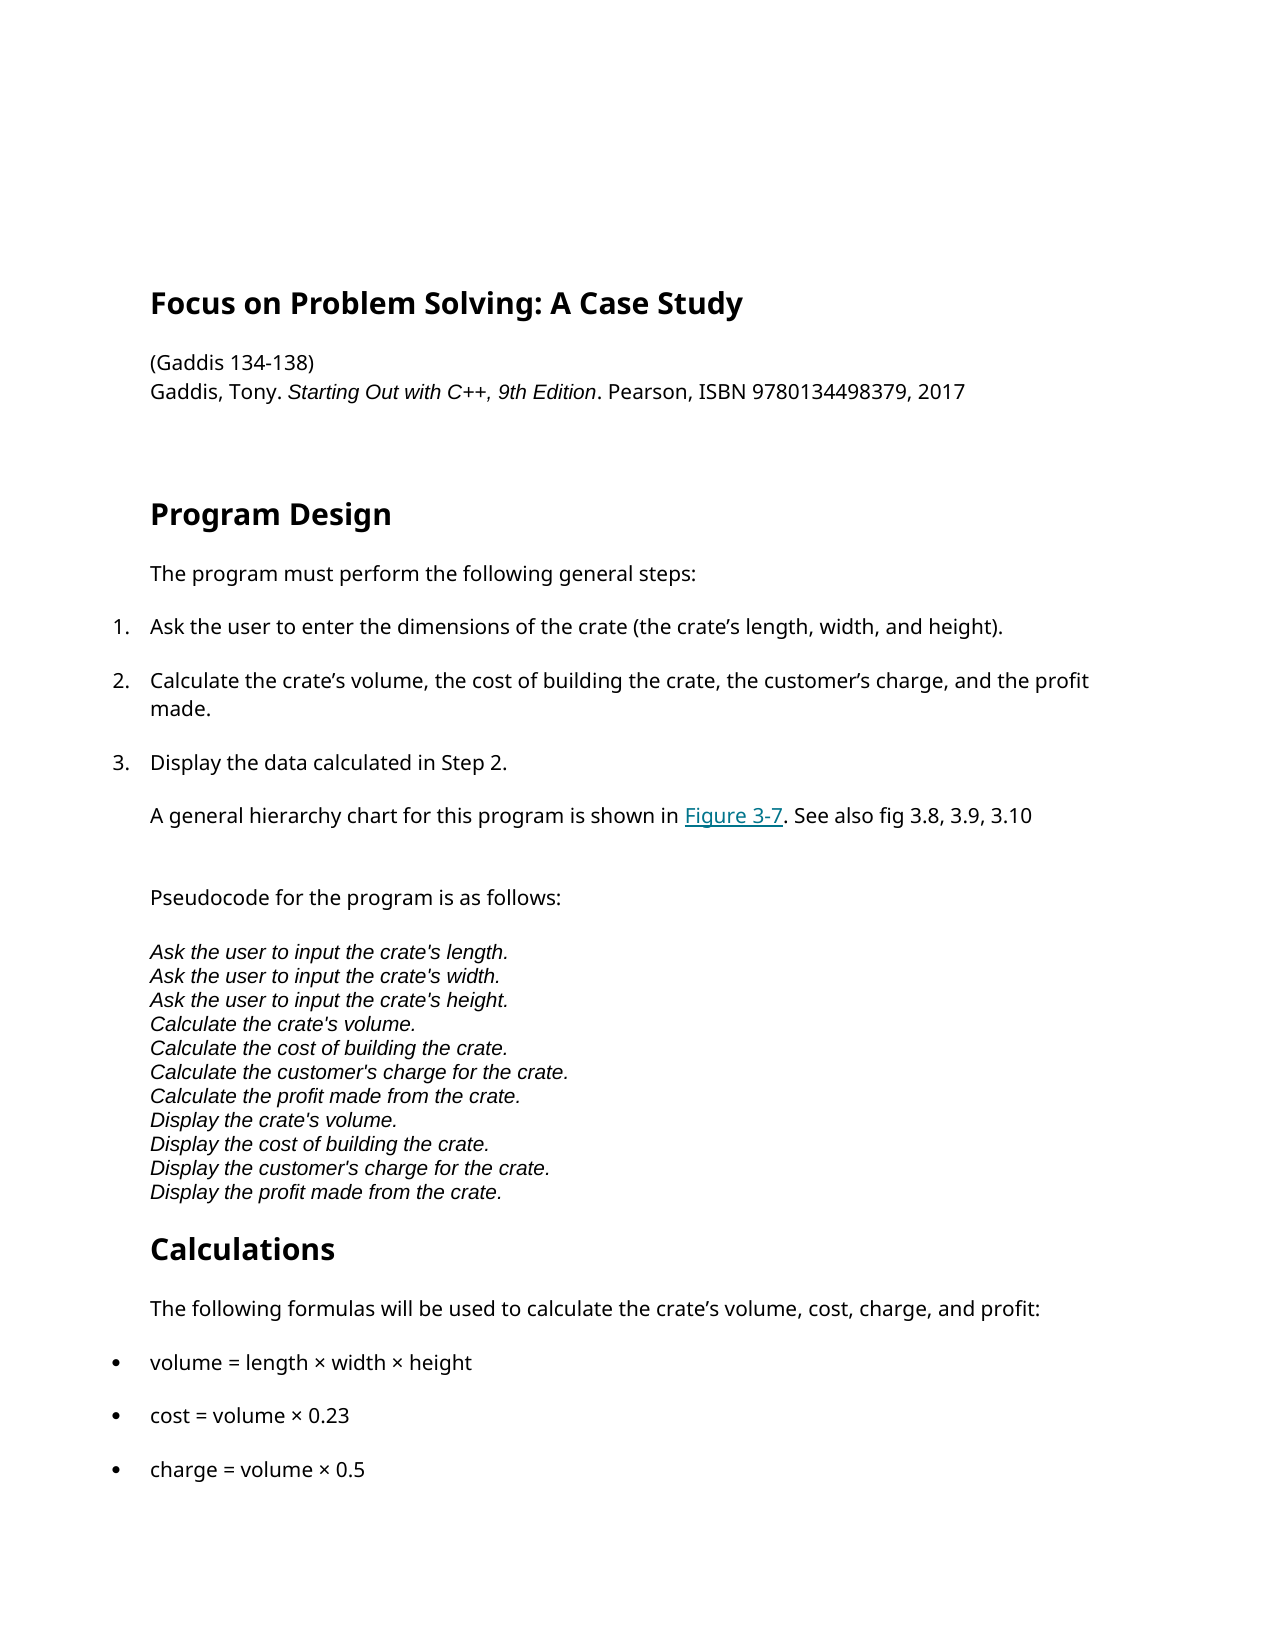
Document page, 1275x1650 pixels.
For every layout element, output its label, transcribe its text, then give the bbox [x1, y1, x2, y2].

text Pseudocode for the program is as follows: [150, 883, 1125, 911]
text Display the crate's volume. [150, 1108, 1125, 1132]
text Focus on Problem Solving: A Case Study [150, 282, 1125, 323]
list volume = length × width × height [112, 1348, 1125, 1376]
text Ask the user to input the crate's width. [150, 964, 1125, 988]
text Display the customer's charge for the crate. [150, 1156, 1125, 1179]
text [150, 377, 1125, 405]
text Calculate the customer's charge for the crate. [150, 1060, 1125, 1084]
text Display the profit made from the crate. [150, 1179, 1125, 1203]
list Display the data calculated in Step 2. [112, 748, 1125, 776]
text Calculate the crate's volume. [150, 1012, 1125, 1036]
list charge = volume × 0.5 [112, 1455, 1125, 1483]
text Calculations [150, 1228, 1125, 1269]
list Calculate the crate’s volume, the cost of building the crate, the customer’s charge, and the profit made. [112, 666, 1125, 723]
text Calculate the profit made from the crate. [150, 1084, 1125, 1108]
text Ask the user to input the crate's height. [150, 988, 1125, 1012]
text Program Design [150, 493, 1125, 534]
list cost = volume × 0.23 [112, 1401, 1125, 1430]
text A general hierarchy chart for this program is shown in Figure 3-7. See also fig 3.8, 3.9, 3.10 [150, 801, 1125, 829]
text The following formulas will be used to calculate the crate’s volume, cost, charge, and profit: [150, 1294, 1125, 1323]
text Ask the user to input the crate's length. [150, 940, 1125, 964]
text Display the cost of building the crate. [150, 1132, 1125, 1156]
text Calculate the cost of building the crate. [150, 1036, 1125, 1060]
text The program must perform the following general steps: [150, 559, 1125, 587]
text (Gaddis 134-138) [150, 348, 1125, 377]
list Ask the user to enter the dimensions of the crate (the crate’s length, width, and height). [112, 612, 1125, 641]
